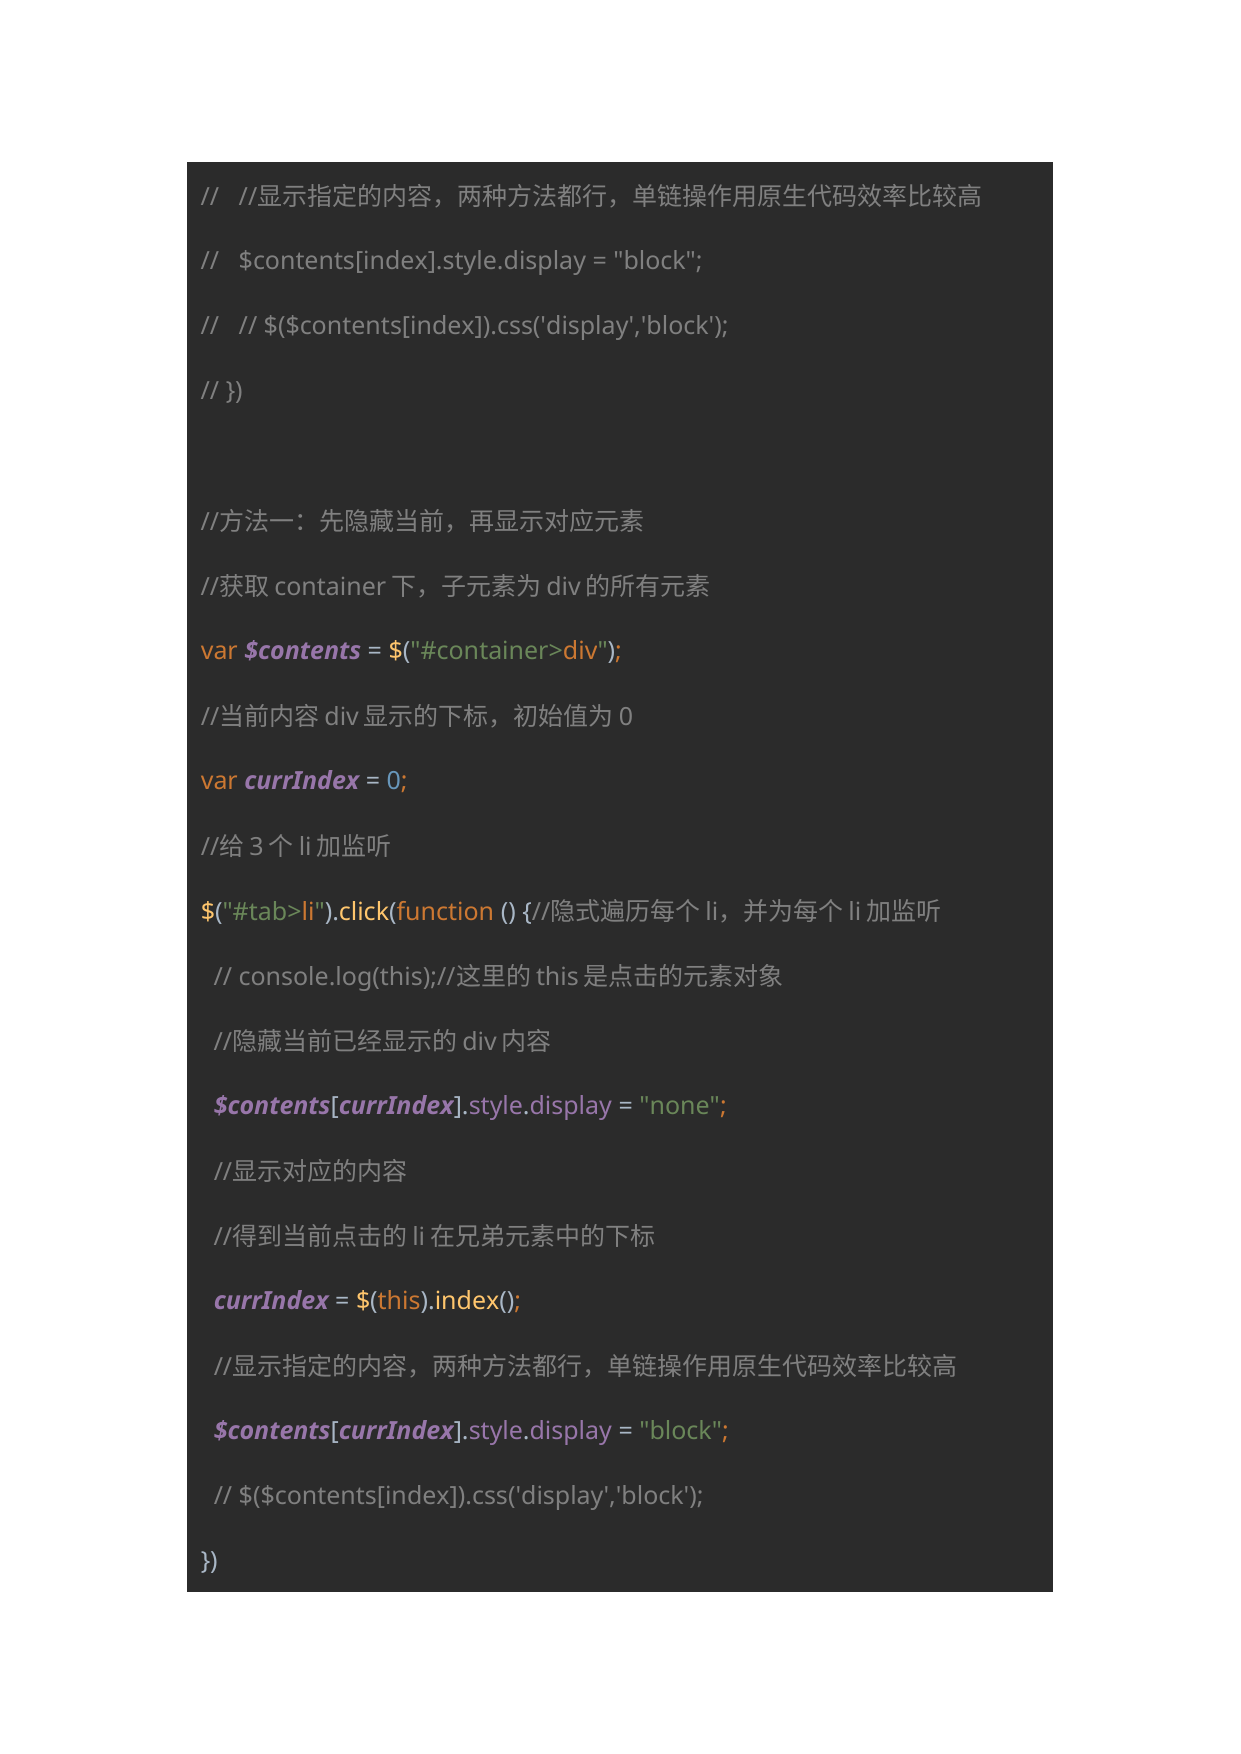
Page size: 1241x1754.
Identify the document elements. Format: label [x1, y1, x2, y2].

text [187, 162, 1053, 1592]
